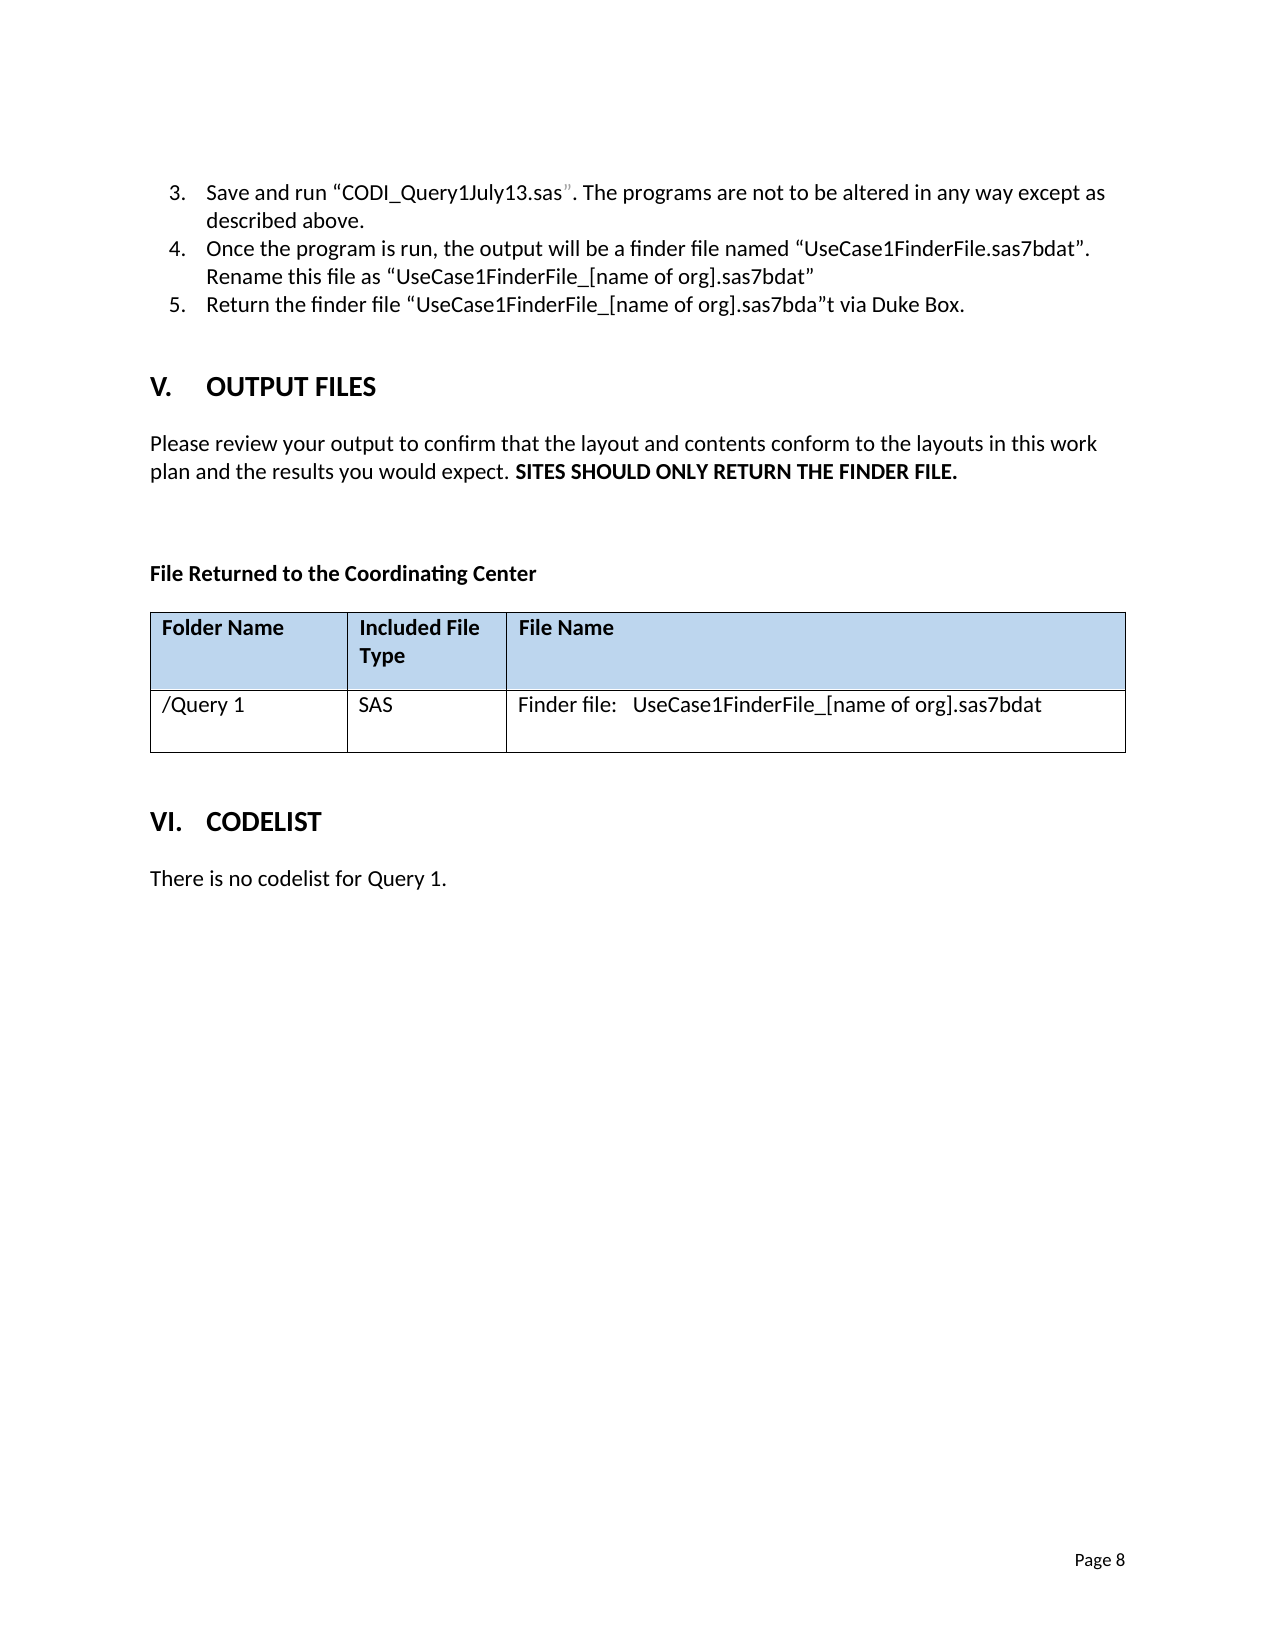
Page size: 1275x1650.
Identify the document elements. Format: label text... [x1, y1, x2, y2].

subtitle CODELIST [150, 803, 1125, 839]
list Return the finder file “UseCase1FinderFile_[name of org].sas7bda”t via Duke Box. [169, 290, 416, 318]
table_header Included File Type [348, 613, 506, 689]
list Save and run “CODI_Query1July13.sas”. The programs are not to be altered in any way except as described above. [169, 178, 1125, 234]
text Please review your output to confirm that the layout and contents conform to the layouts in this work plan and the results you would expect. SITES SHOULD ONLY RETURN THE FINDER FILE. [150, 429, 1125, 485]
table_header File Name [507, 613, 1125, 689]
subtitle Output Files [150, 368, 1125, 404]
table_cell Finder file: UseCase1FinderFile_[name of org].sas7bdat [507, 691, 1125, 752]
text File Returned to the Coordinating Center [150, 559, 1125, 587]
list Return the finder file “UseCase1FinderFile_[name of org].sas7bda”t via Duke Box. [840, 290, 1125, 318]
table_cell /Query 1 [151, 691, 347, 752]
table_header Folder Name [151, 613, 347, 689]
list Once the program is run, the output will be a finder file named “UseCase1FinderFile.sas7bdat”. Rename this file as “UseCase1FinderFile_[name of org].sas7bdat” [169, 234, 1125, 290]
text There is no codelist for Query 1. [150, 864, 1125, 892]
table_cell SAS [348, 691, 506, 752]
